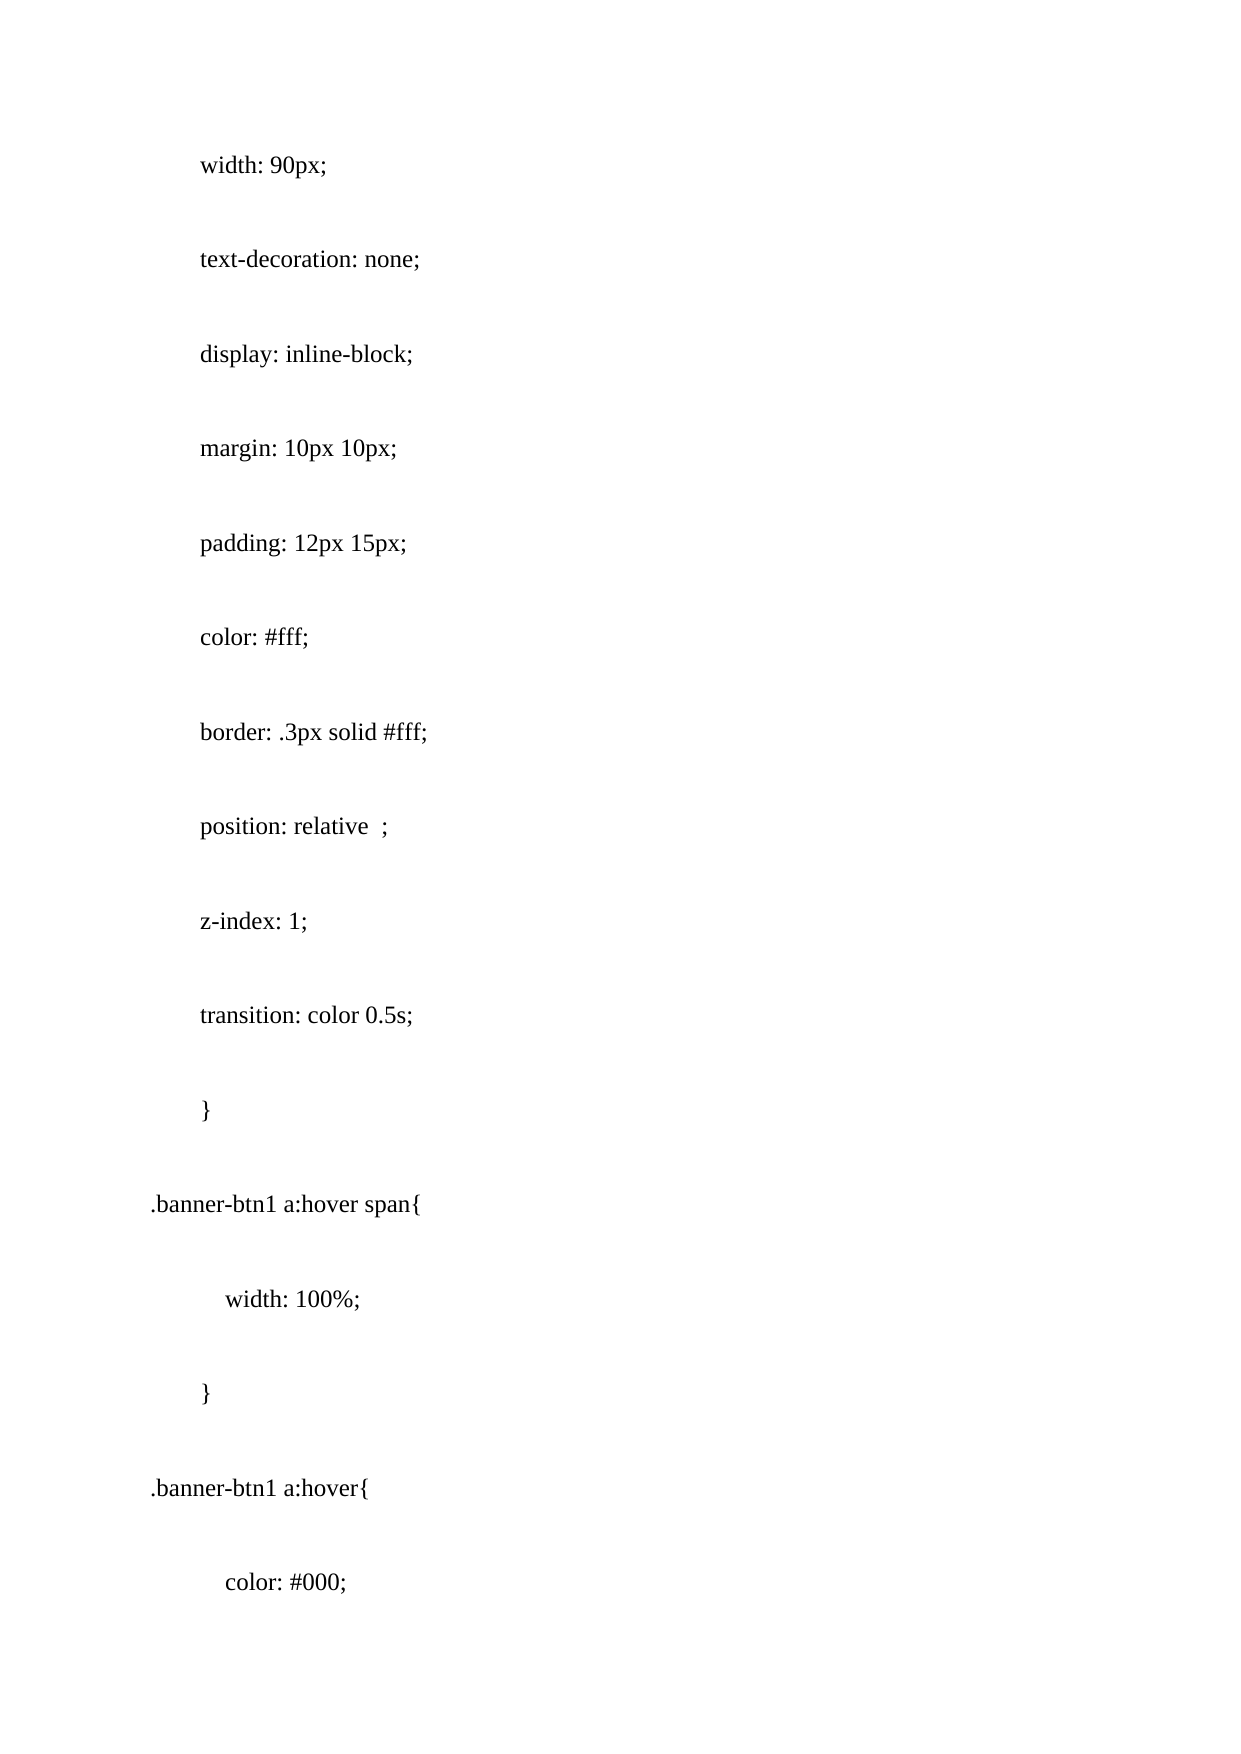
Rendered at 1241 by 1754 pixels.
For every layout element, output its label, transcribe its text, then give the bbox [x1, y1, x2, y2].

text z-index: 1; [150, 906, 1040, 934]
text position: relative ; [150, 811, 1040, 840]
text color: #fff; [150, 622, 1040, 651]
text display: inline-block; [150, 339, 1040, 368]
text .banner-btn1 a:hover span{ [150, 1189, 1040, 1218]
text margin: 10px 10px; [150, 433, 1040, 462]
text text-decoration: none; [150, 244, 1040, 273]
text border: .3px solid #fff; [150, 717, 1040, 746]
text width: 100%; [150, 1284, 1040, 1312]
text .banner-btn1 a:hover{ [150, 1473, 1040, 1501]
text } [150, 1378, 1040, 1407]
text transition: color 0.5s; [150, 1000, 1040, 1029]
text padding: 12px 15px; [150, 528, 1040, 557]
text } [150, 1095, 1040, 1123]
text color: #000; [150, 1567, 1040, 1596]
text width: 90px; [150, 150, 1040, 179]
